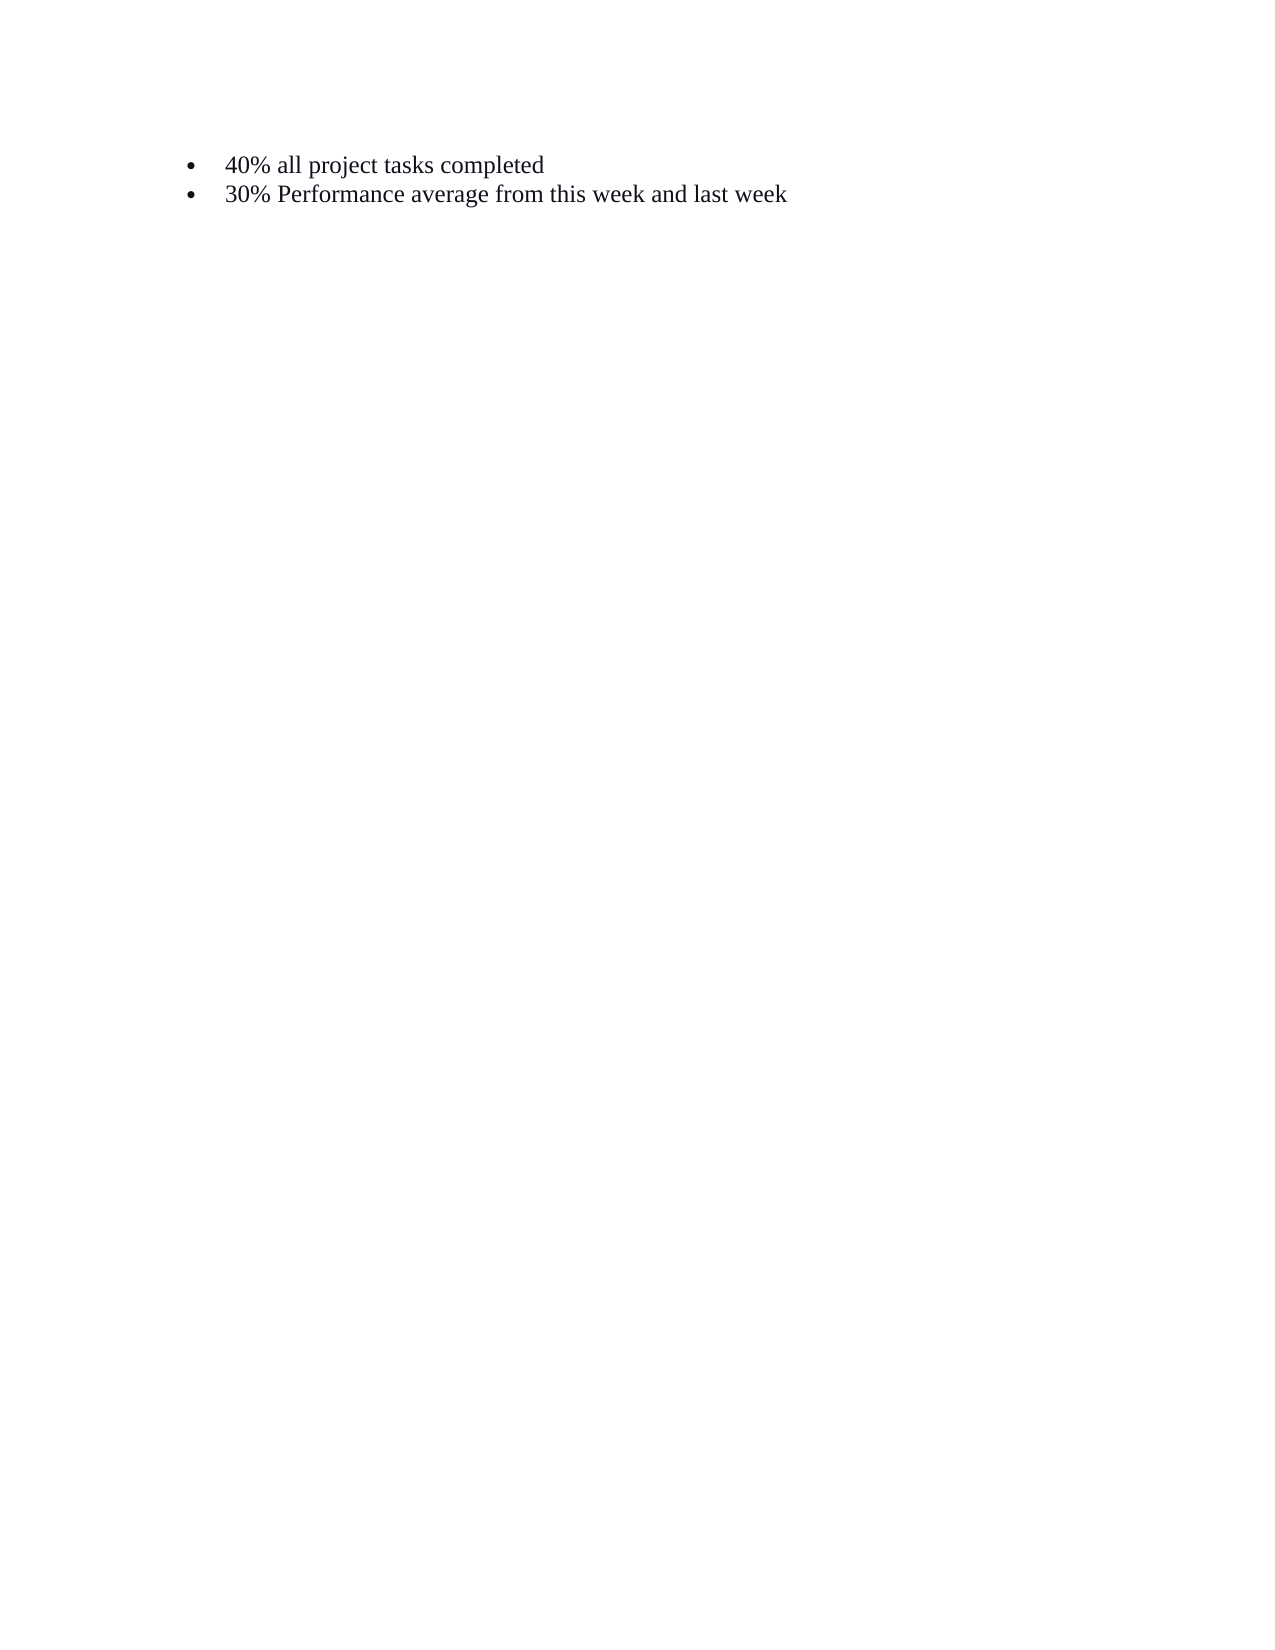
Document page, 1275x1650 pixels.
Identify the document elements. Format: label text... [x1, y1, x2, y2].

list 40% all project tasks completed [187, 150, 1125, 179]
list 30% Performance average from this week and last week [187, 179, 1125, 207]
